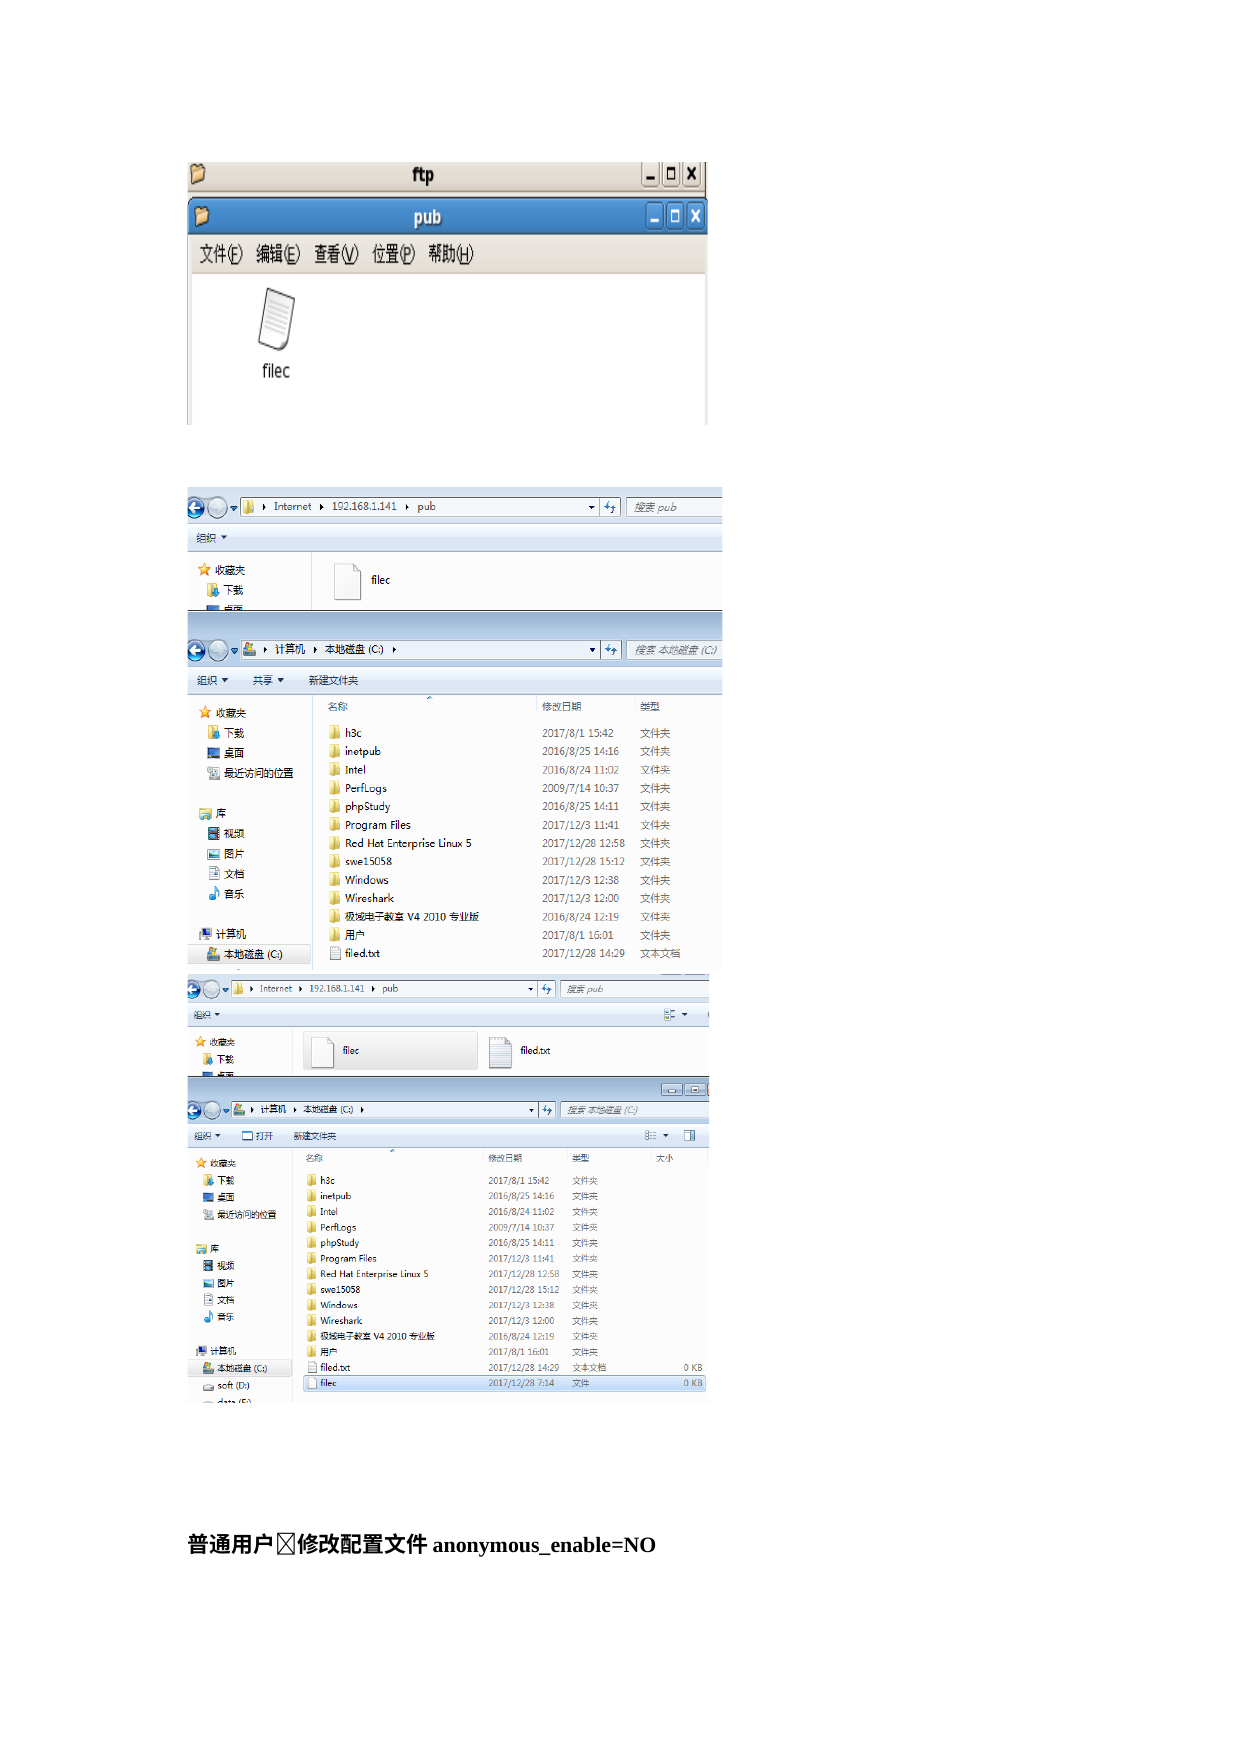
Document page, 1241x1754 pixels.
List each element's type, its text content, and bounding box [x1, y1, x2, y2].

picture [187, 974, 710, 1403]
picture [187, 162, 708, 425]
picture [187, 487, 723, 970]
text 普通用户修改配置文件anonymous_enable=NO [187, 1527, 1053, 1559]
